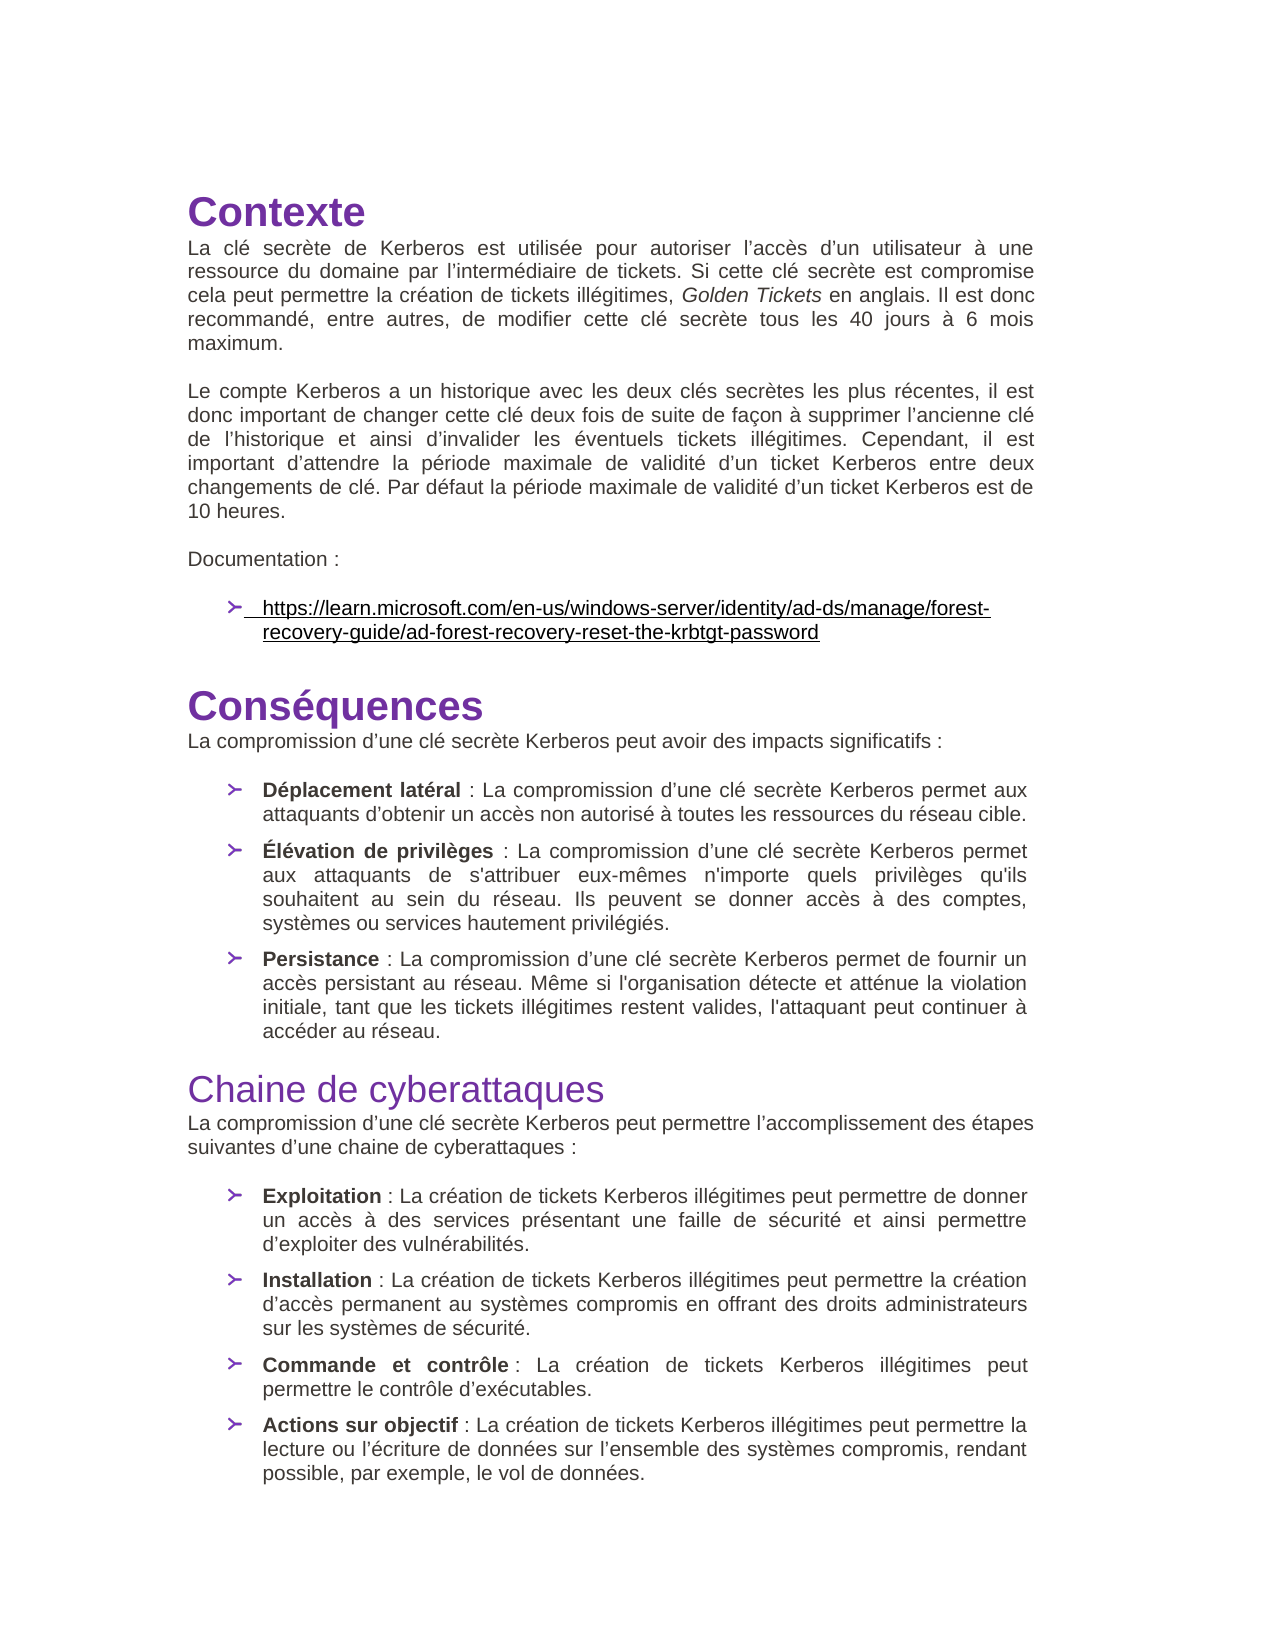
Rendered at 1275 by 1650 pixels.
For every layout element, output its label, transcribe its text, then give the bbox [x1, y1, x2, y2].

text La compromission d’une clé secrète Kerberos peut avoir des impacts significatifs : [187, 729, 1036, 753]
list Déplacement latéral : La compromission d’une clé secrète Kerberos permet aux attaquants d’obtenir un accès non autorisé à toutes les ressources du réseau cible. [225, 778, 1028, 826]
picture [226, 949, 243, 967]
list Actions sur objectif : La création de tickets Kerberos illégitimes peut permettre la lecture ou l’écriture de données sur l’ensemble des systèmes compromis, rendant possible, par exemple, le vol de données. [225, 1413, 1028, 1485]
picture [226, 781, 243, 798]
picture [226, 1355, 243, 1372]
text La clé secrète de Kerberos est utilisée pour autoriser l’accès d’un utilisateur à une ressource du domaine par l’intermédiaire de tickets. Si cette clé secrète est compromise cela peut permettre la création de tickets illégitimes, Golden Tickets en anglais. Il est donc recommandé, entre autres, de modifier cette clé secrète tous les 40 jours à 6 mois maximum. [187, 235, 1036, 355]
picture [226, 1271, 243, 1288]
subtitle Contexte [187, 187, 1036, 235]
text La compromission d’une clé secrète Kerberos peut permettre l’accomplissement des étapes suivantes d’une chaine de cyberattaques : [187, 1111, 1036, 1159]
subtitle Conséquences [187, 681, 1036, 729]
list Persistance : La compromission d’une clé secrète Kerberos permet de fournir un accès persistant au réseau. Même si l'organisation détecte et atténue la violation initiale, tant que les tickets illégitimes restent valides, l'attaquant peut continuer à accéder au réseau. [225, 947, 1028, 1043]
picture [226, 598, 243, 616]
list Commande et contrôle : La création de tickets Kerberos illégitimes peut permettre le contrôle d’exécutables. [225, 1352, 1028, 1400]
text Le compte Kerberos a un historique avec les deux clés secrètes les plus récentes, il est donc important de changer cette clé deux fois de suite de façon à supprimer l’ancienne clé de l’historique et ainsi d’invalider les éventuels tickets illégitimes. Cependant, il est important d’attendre la période maximale de validité d’un ticket Kerberos entre deux changements de clé. Par défaut la période maximale de validité d’un ticket Kerberos est de 10 heures. [187, 379, 1036, 523]
list https://learn.microsoft.com/en-us/windows-server/identity/ad-ds/manage/forest-recovery-guide/ad-forest-recovery-reset-the-krbtgt-password [225, 596, 1028, 644]
subtitle Chaine de cyberattaques [187, 1068, 1036, 1111]
picture [226, 1415, 243, 1433]
list Élévation de privilèges : La compromission d’une clé secrète Kerberos permet aux attaquants de s'attribuer eux-mêmes n'importe quels privilèges qu'ils souhaitent au sein du réseau. Ils peuvent se donner accès à des comptes, systèmes ou services hautement privilégiés. [225, 838, 1028, 934]
list Installation : La création de tickets Kerberos illégitimes peut permettre la création d’accès permanent au systèmes compromis en offrant des droits administrateurs sur les systèmes de sécurité. [225, 1268, 1028, 1340]
picture [226, 1186, 243, 1204]
text Documentation : [187, 547, 1036, 571]
picture [226, 841, 243, 859]
list Exploitation : La création de tickets Kerberos illégitimes peut permettre de donner un accès à des services présentant une faille de sécurité et ainsi permettre d’exploiter des vulnérabilités. [225, 1184, 1028, 1256]
